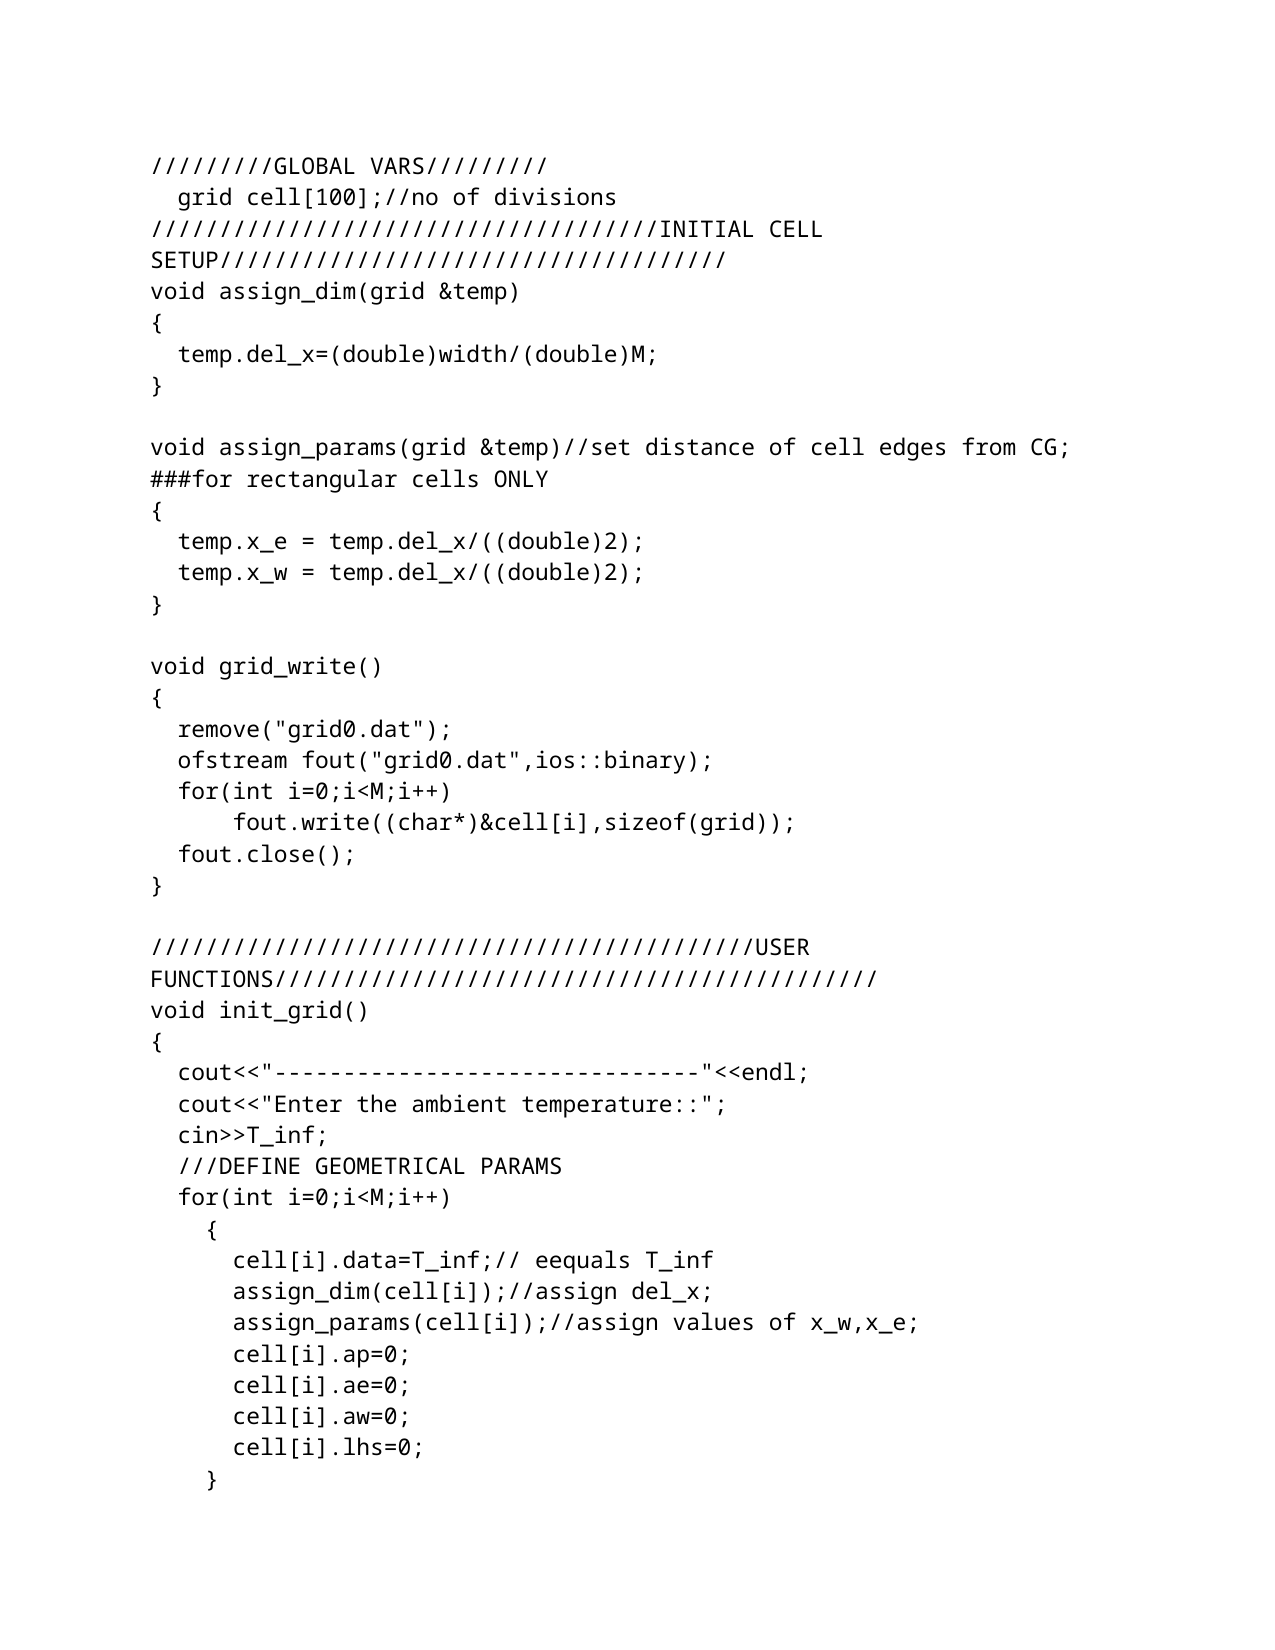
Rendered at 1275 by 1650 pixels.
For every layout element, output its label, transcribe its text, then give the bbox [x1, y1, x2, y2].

text cell[i].ae=0; [150, 1369, 1125, 1400]
text grid cell[100];//no of divisions [150, 181, 1125, 212]
text cout<<"Enter the ambient temperature::"; [150, 1087, 1125, 1119]
text } [150, 1462, 1125, 1494]
text ///DEFINE GEOMETRICAL PARAMS [150, 1150, 1125, 1181]
text remove("grid0.dat"); [150, 712, 1125, 744]
text cell[i].data=T_inf;// eequals T_inf [150, 1244, 1125, 1275]
text } [150, 369, 1125, 400]
text temp.del_x=(double)width/(double)M; [150, 337, 1125, 369]
text ofstream fout("grid0.dat",ios::binary); [150, 744, 1125, 775]
text { [150, 1212, 1125, 1244]
text /////////GLOBAL VARS///////// [150, 150, 1125, 181]
text { [150, 1025, 1125, 1056]
text { [150, 494, 1125, 525]
text cout<<"-------------------------------"<<endl; [150, 1056, 1125, 1087]
text void assign_params(grid &temp)//set distance of cell edges from CG; ###for rectangular cells ONLY [150, 431, 1125, 494]
text cell[i].lhs=0; [150, 1431, 1125, 1462]
text { [150, 681, 1125, 712]
text assign_params(cell[i]);//assign values of x_w,x_e; [150, 1306, 1125, 1337]
text /////////////////////////////////////INITIAL CELL SETUP///////////////////////////////////// [150, 212, 1125, 275]
text fout.write((char*)&cell[i],sizeof(grid)); [150, 806, 1125, 837]
text for(int i=0;i<M;i++) [150, 1181, 1125, 1212]
text temp.x_w = temp.del_x/((double)2); [150, 556, 1125, 587]
text void grid_write() [150, 650, 1125, 681]
text for(int i=0;i<M;i++) [150, 775, 1125, 806]
text cell[i].aw=0; [150, 1400, 1125, 1431]
text } [150, 869, 1125, 900]
text temp.x_e = temp.del_x/((double)2); [150, 525, 1125, 556]
text cell[i].ap=0; [150, 1337, 1125, 1369]
text ////////////////////////////////////////////USER FUNCTIONS//////////////////////////////////////////// [150, 931, 1125, 994]
text cin>>T_inf; [150, 1119, 1125, 1150]
text assign_dim(cell[i]);//assign del_x; [150, 1275, 1125, 1306]
text fout.close(); [150, 837, 1125, 869]
text } [150, 587, 1125, 619]
text void init_grid() [150, 994, 1125, 1025]
text void assign_dim(grid &temp) [150, 275, 1125, 306]
text { [150, 306, 1125, 337]
